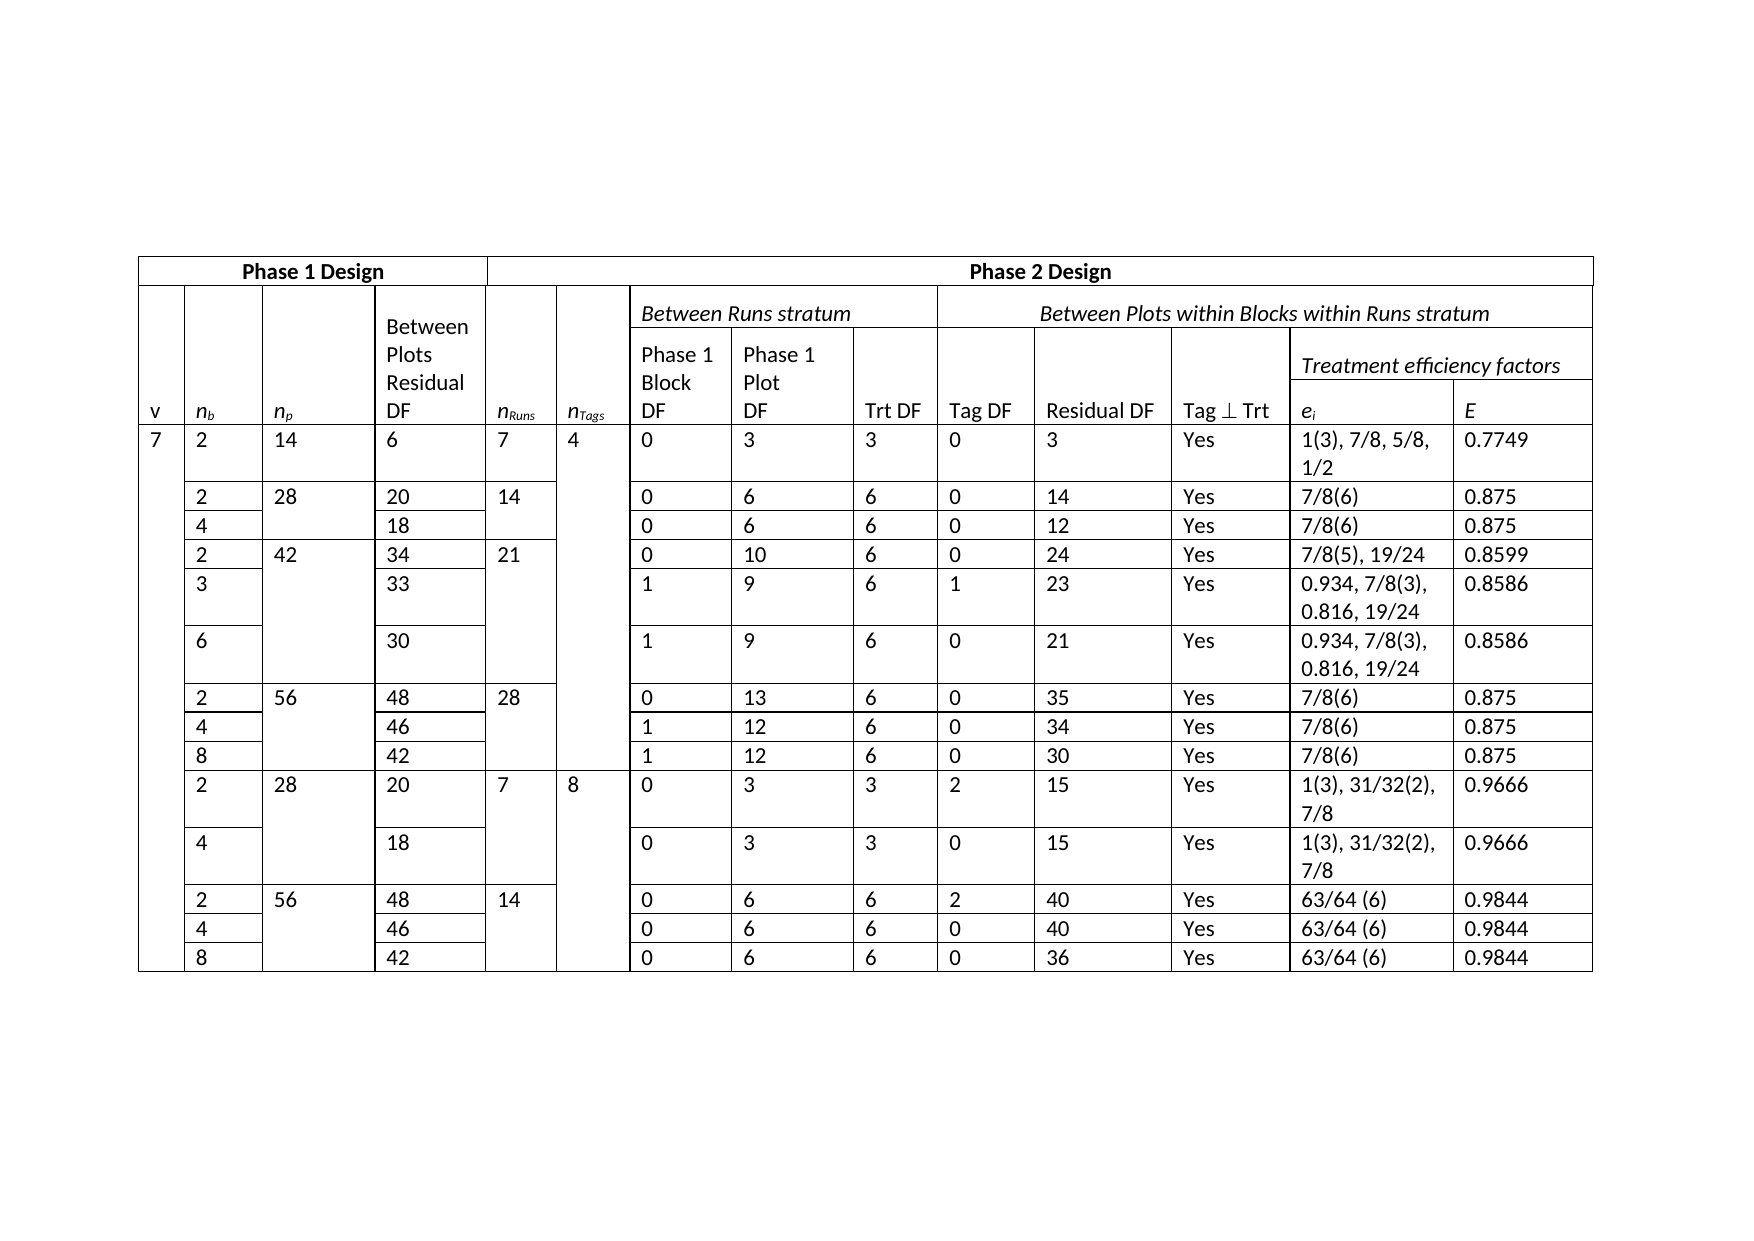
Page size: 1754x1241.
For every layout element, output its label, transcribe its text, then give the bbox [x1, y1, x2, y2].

table_cell nb [185, 286, 262, 424]
table_header Phase 2 Design [488, 257, 1593, 285]
table_header Phase 1 Design [139, 257, 487, 285]
table_cell 3 [732, 828, 853, 884]
table_cell 48 [376, 885, 485, 913]
table_cell Phase 1 Block DF [631, 328, 731, 424]
table_cell 3 [732, 425, 853, 481]
table_cell 1 [631, 626, 731, 682]
table_cell 0.9666 [1454, 828, 1592, 884]
table_cell Trt DF [854, 328, 937, 424]
table_cell 0.9844 [1454, 943, 1592, 971]
table_cell 6 [185, 626, 262, 682]
table_cell 3 [1035, 425, 1171, 481]
table_cell 0 [631, 511, 731, 539]
table_cell E [1454, 380, 1592, 424]
table_cell 3 [732, 771, 853, 827]
table_cell 10 [732, 540, 853, 568]
table_cell 13 [732, 684, 853, 711]
table_cell 8 [557, 771, 629, 971]
table_cell 42 [376, 742, 485, 769]
table_cell 35 [1035, 684, 1171, 711]
table_cell 4 [185, 713, 262, 741]
table_cell nTags [557, 286, 629, 424]
table_cell Yes [1172, 943, 1289, 971]
table_cell 0.934, 7/8(3), 0.816, 19/24 [1291, 626, 1453, 682]
table_cell 3 [185, 569, 262, 625]
table_cell 33 [376, 569, 485, 625]
table_cell 6 [854, 511, 937, 539]
table_cell 0 [938, 626, 1034, 682]
table_cell 6 [854, 684, 937, 711]
table_cell 28 [263, 482, 374, 539]
table_cell Phase 1 Plot DF [732, 328, 853, 424]
table_cell 0 [938, 742, 1034, 769]
table_cell 21 [1035, 626, 1171, 682]
table_cell 12 [1035, 511, 1171, 539]
table_cell 6 [854, 713, 937, 741]
table_cell 0.8586 [1454, 569, 1592, 625]
table_cell Yes [1172, 771, 1289, 827]
table_cell 63/64 (6) [1291, 885, 1453, 913]
table_cell 4 [185, 511, 262, 539]
table_cell 40 [1035, 885, 1171, 913]
table_cell 2 [185, 771, 262, 827]
table_cell 23 [1035, 569, 1171, 625]
table_cell 0 [938, 713, 1034, 741]
table_cell 6 [854, 482, 937, 510]
table_cell Yes [1172, 425, 1289, 481]
table_cell v [139, 286, 184, 424]
table_cell 6 [732, 885, 853, 913]
table_cell 9 [732, 626, 853, 682]
table_cell 7/8(6) [1291, 713, 1453, 741]
table_cell Yes [1172, 914, 1289, 942]
table_cell Yes [1172, 540, 1289, 568]
table_cell 42 [263, 540, 374, 682]
table_cell Yes [1172, 511, 1289, 539]
table_cell 7 [139, 425, 184, 971]
table_cell 24 [1035, 540, 1171, 568]
table_cell 2 [938, 885, 1034, 913]
table_cell 3 [854, 425, 937, 481]
table_cell 0.9844 [1454, 885, 1592, 913]
table_cell 12 [732, 713, 853, 741]
table_cell 1 [938, 569, 1034, 625]
table_cell 46 [376, 713, 485, 741]
table_cell 40 [1035, 914, 1171, 942]
table_cell Between Plots Residual DF [376, 286, 485, 424]
table_cell 0 [631, 540, 731, 568]
table_cell 0.875 [1454, 482, 1592, 510]
table_cell 0 [938, 425, 1034, 481]
table_cell nRuns [486, 286, 556, 424]
table_cell 20 [376, 482, 485, 510]
table_cell 0.8599 [1454, 540, 1592, 568]
table_cell 0 [631, 684, 731, 711]
table_cell 0.9844 [1454, 914, 1592, 942]
table_cell 0.7749 [1454, 425, 1592, 481]
table_cell 0 [631, 771, 731, 827]
table_cell 0 [938, 914, 1034, 942]
table_cell 1 [631, 569, 731, 625]
table_cell 7/8(6) [1291, 684, 1453, 711]
table_cell 1(3), 31/32(2), 7/8 [1291, 771, 1453, 827]
table_cell Treatment efficiency factors [1291, 328, 1592, 379]
table_cell 46 [376, 914, 485, 942]
table_cell Yes [1172, 569, 1289, 625]
table_cell 56 [263, 885, 374, 971]
table_cell 3 [854, 771, 937, 827]
table_cell 18 [376, 828, 485, 884]
table_cell Yes [1172, 885, 1289, 913]
table_cell 0.875 [1454, 511, 1592, 539]
table_cell 0 [938, 684, 1034, 711]
table_cell Yes [1172, 626, 1289, 682]
table_cell 6 [854, 885, 937, 913]
table_cell 2 [185, 684, 262, 711]
table_cell 7 [486, 771, 556, 884]
table_cell 1(3), 7/8, 5/8, 1/2 [1291, 425, 1453, 481]
table_cell Residual DF [1035, 328, 1171, 424]
table_cell 36 [1035, 943, 1171, 971]
table_cell 6 [854, 943, 937, 971]
table_cell Tag DF [938, 328, 1034, 424]
table_cell 15 [1035, 771, 1171, 827]
table_cell Yes [1172, 742, 1289, 769]
table_cell 7 [486, 425, 556, 481]
table_cell 28 [263, 771, 374, 884]
table_cell 6 [732, 511, 853, 539]
table_cell Between Runs stratum [631, 286, 937, 327]
table_cell 0.934, 7/8(3), 0.816, 19/24 [1291, 569, 1453, 625]
table_cell 7/8(6) [1291, 511, 1453, 539]
table_cell 2 [185, 425, 262, 481]
table_cell 14 [486, 482, 556, 539]
table_cell 0 [631, 885, 731, 913]
table_cell 21 [486, 540, 556, 682]
table_cell np [263, 286, 374, 424]
table_cell 0.875 [1454, 742, 1592, 769]
table_cell 6 [854, 569, 937, 625]
table_cell 18 [376, 511, 485, 539]
table_cell Tag Trt [1172, 328, 1289, 424]
table_cell 6 [854, 742, 937, 769]
table_cell 3 [854, 828, 937, 884]
table_cell 0.9666 [1454, 771, 1592, 827]
table_cell 14 [486, 885, 556, 971]
table_cell 6 [376, 425, 485, 481]
table_cell 0.8586 [1454, 626, 1592, 682]
table_cell 34 [376, 540, 485, 568]
table_cell 42 [376, 943, 485, 971]
table_cell 7/8(6) [1291, 742, 1453, 769]
table_cell 14 [1035, 482, 1171, 510]
table_cell 0 [631, 482, 731, 510]
table_cell 30 [1035, 742, 1171, 769]
table_cell ei [1291, 380, 1453, 424]
table_cell 12 [732, 742, 853, 769]
table_cell 56 [263, 684, 374, 769]
table_cell 1 [631, 713, 731, 741]
table_cell 63/64 (6) [1291, 943, 1453, 971]
table_cell 6 [854, 540, 937, 568]
table_cell 28 [486, 684, 556, 769]
table_cell Yes [1172, 482, 1289, 510]
table_cell 15 [1035, 828, 1171, 884]
table_cell 7/8(6) [1291, 482, 1453, 510]
table_cell 2 [185, 482, 262, 510]
table_cell 7/8(5), 19/24 [1291, 540, 1453, 568]
table_cell 0 [938, 943, 1034, 971]
table_cell Yes [1172, 713, 1289, 741]
table_cell 48 [376, 684, 485, 711]
table_cell 14 [263, 425, 374, 481]
table_cell 6 [732, 482, 853, 510]
table_cell 0 [938, 511, 1034, 539]
table_cell 0 [938, 540, 1034, 568]
table_cell 20 [376, 771, 485, 827]
table_cell 4 [185, 828, 262, 884]
table_cell Yes [1172, 828, 1289, 884]
table_cell 2 [185, 885, 262, 913]
table_cell 0 [631, 425, 731, 481]
table_cell 0.875 [1454, 713, 1592, 741]
table_cell 4 [185, 914, 262, 942]
table_cell 2 [938, 771, 1034, 827]
table_cell 2 [185, 540, 262, 568]
table_cell 6 [732, 914, 853, 942]
table_cell Between Plots within Blocks within Runs stratum [938, 286, 1592, 327]
table_cell 0.875 [1454, 684, 1592, 711]
table_cell 4 [557, 425, 629, 769]
table_cell 6 [732, 943, 853, 971]
table_cell 6 [854, 626, 937, 682]
table_cell 0 [631, 828, 731, 884]
table_cell 6 [854, 914, 937, 942]
table_cell 9 [732, 569, 853, 625]
table_cell 0 [938, 482, 1034, 510]
table_cell 1 [631, 742, 731, 769]
table_cell 8 [185, 742, 262, 769]
table_cell 1(3), 31/32(2), 7/8 [1291, 828, 1453, 884]
table_cell 30 [376, 626, 485, 682]
table_cell 8 [185, 943, 262, 971]
table_cell Yes [1172, 684, 1289, 711]
table_cell 0 [631, 943, 731, 971]
table_cell 34 [1035, 713, 1171, 741]
table_cell 0 [938, 828, 1034, 884]
table_cell 63/64 (6) [1291, 914, 1453, 942]
table_cell 0 [631, 914, 731, 942]
